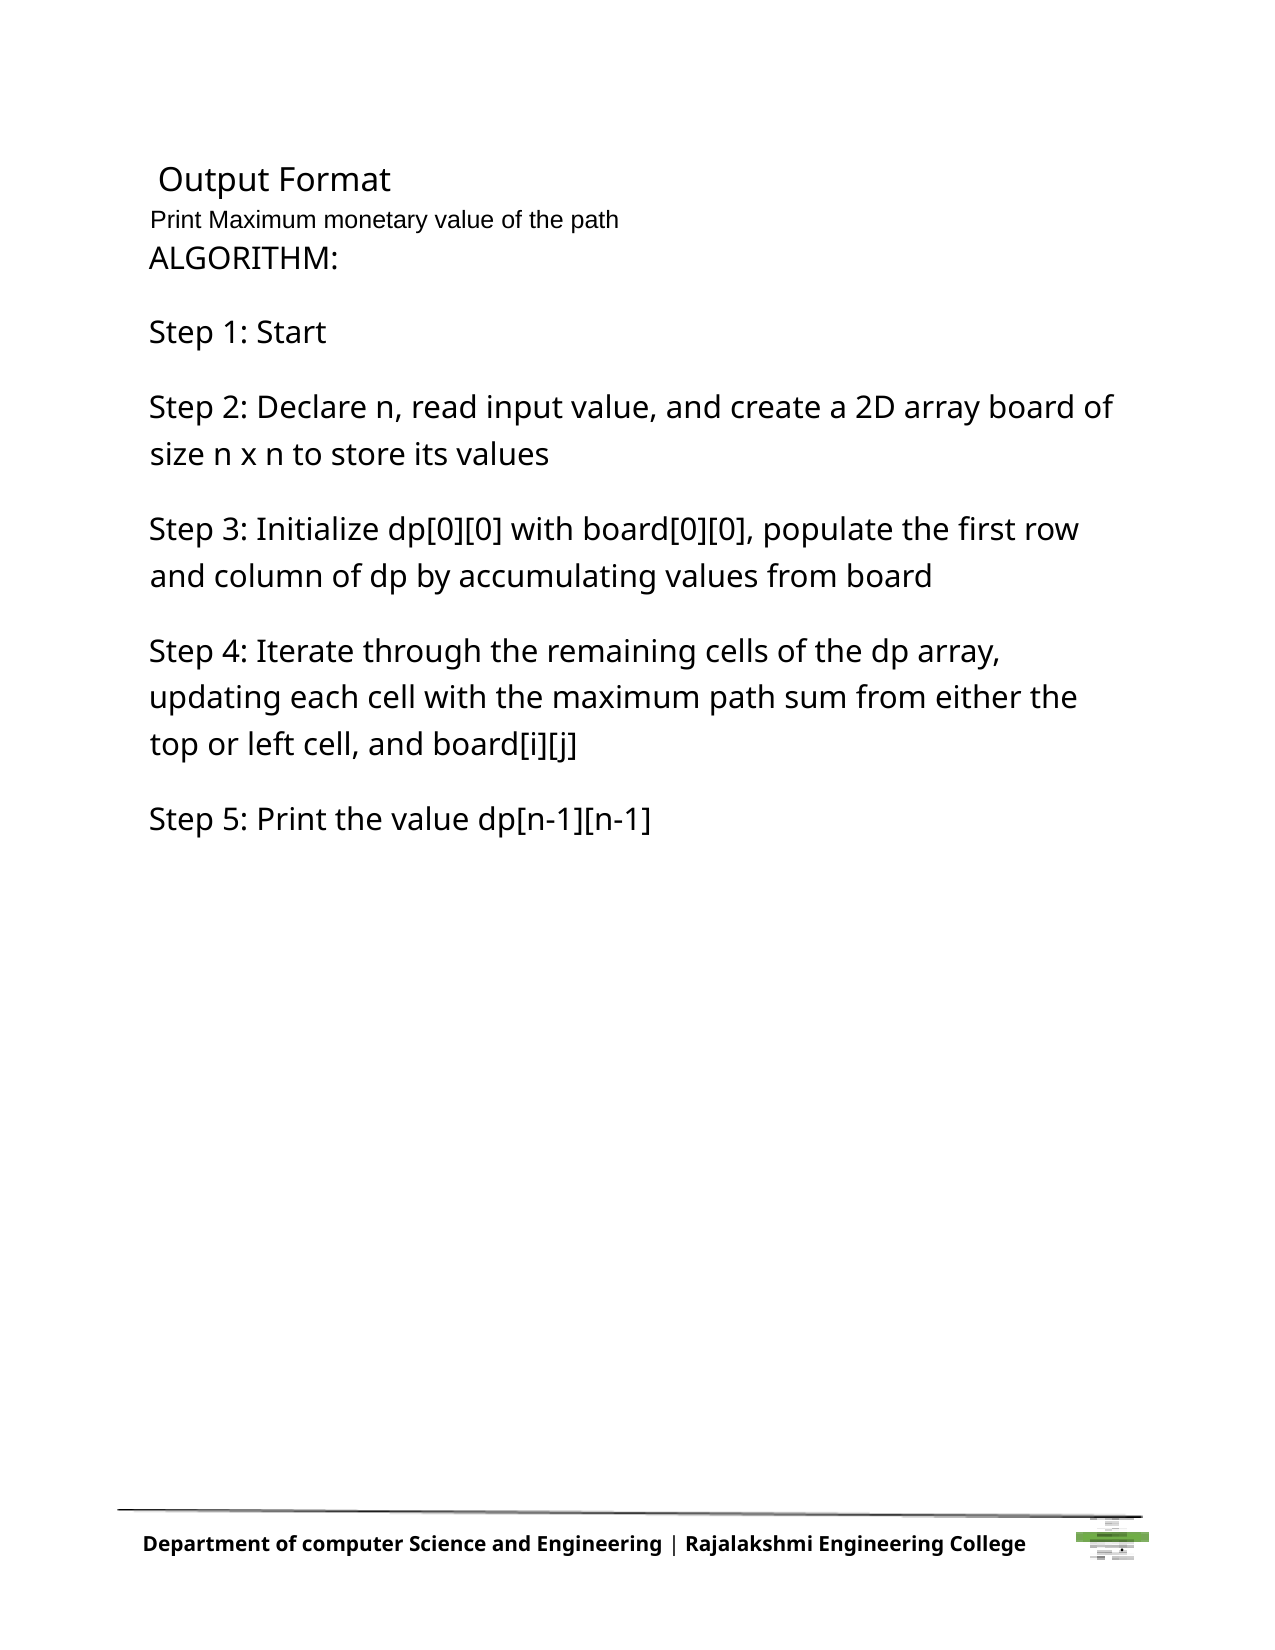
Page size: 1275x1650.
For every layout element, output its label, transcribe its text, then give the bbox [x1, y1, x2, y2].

text Step 1: Start [148, 311, 1125, 353]
text ALGORITHM: [148, 236, 1125, 278]
text Step 3: Initialize dp[0][0] with board[0][0], populate the first row and column of dp by accumulating values from board [148, 507, 1125, 596]
text Output Format [158, 156, 1122, 201]
picture [117, 1509, 1149, 1560]
text Print Maximum monetary value of the path [150, 204, 1125, 233]
text Step 4: Iterate through the remaining cells of the dp array, [148, 629, 1125, 671]
text updating each cell with the maximum path sum from either the top or left cell, and board[i][j] [148, 676, 1125, 765]
text Step 2: Declare n, read input value, and create a 2D array board of size n x n to store its values [148, 385, 1125, 475]
text Step 5: Print the value dp[n-1][n-1] [148, 797, 1125, 840]
